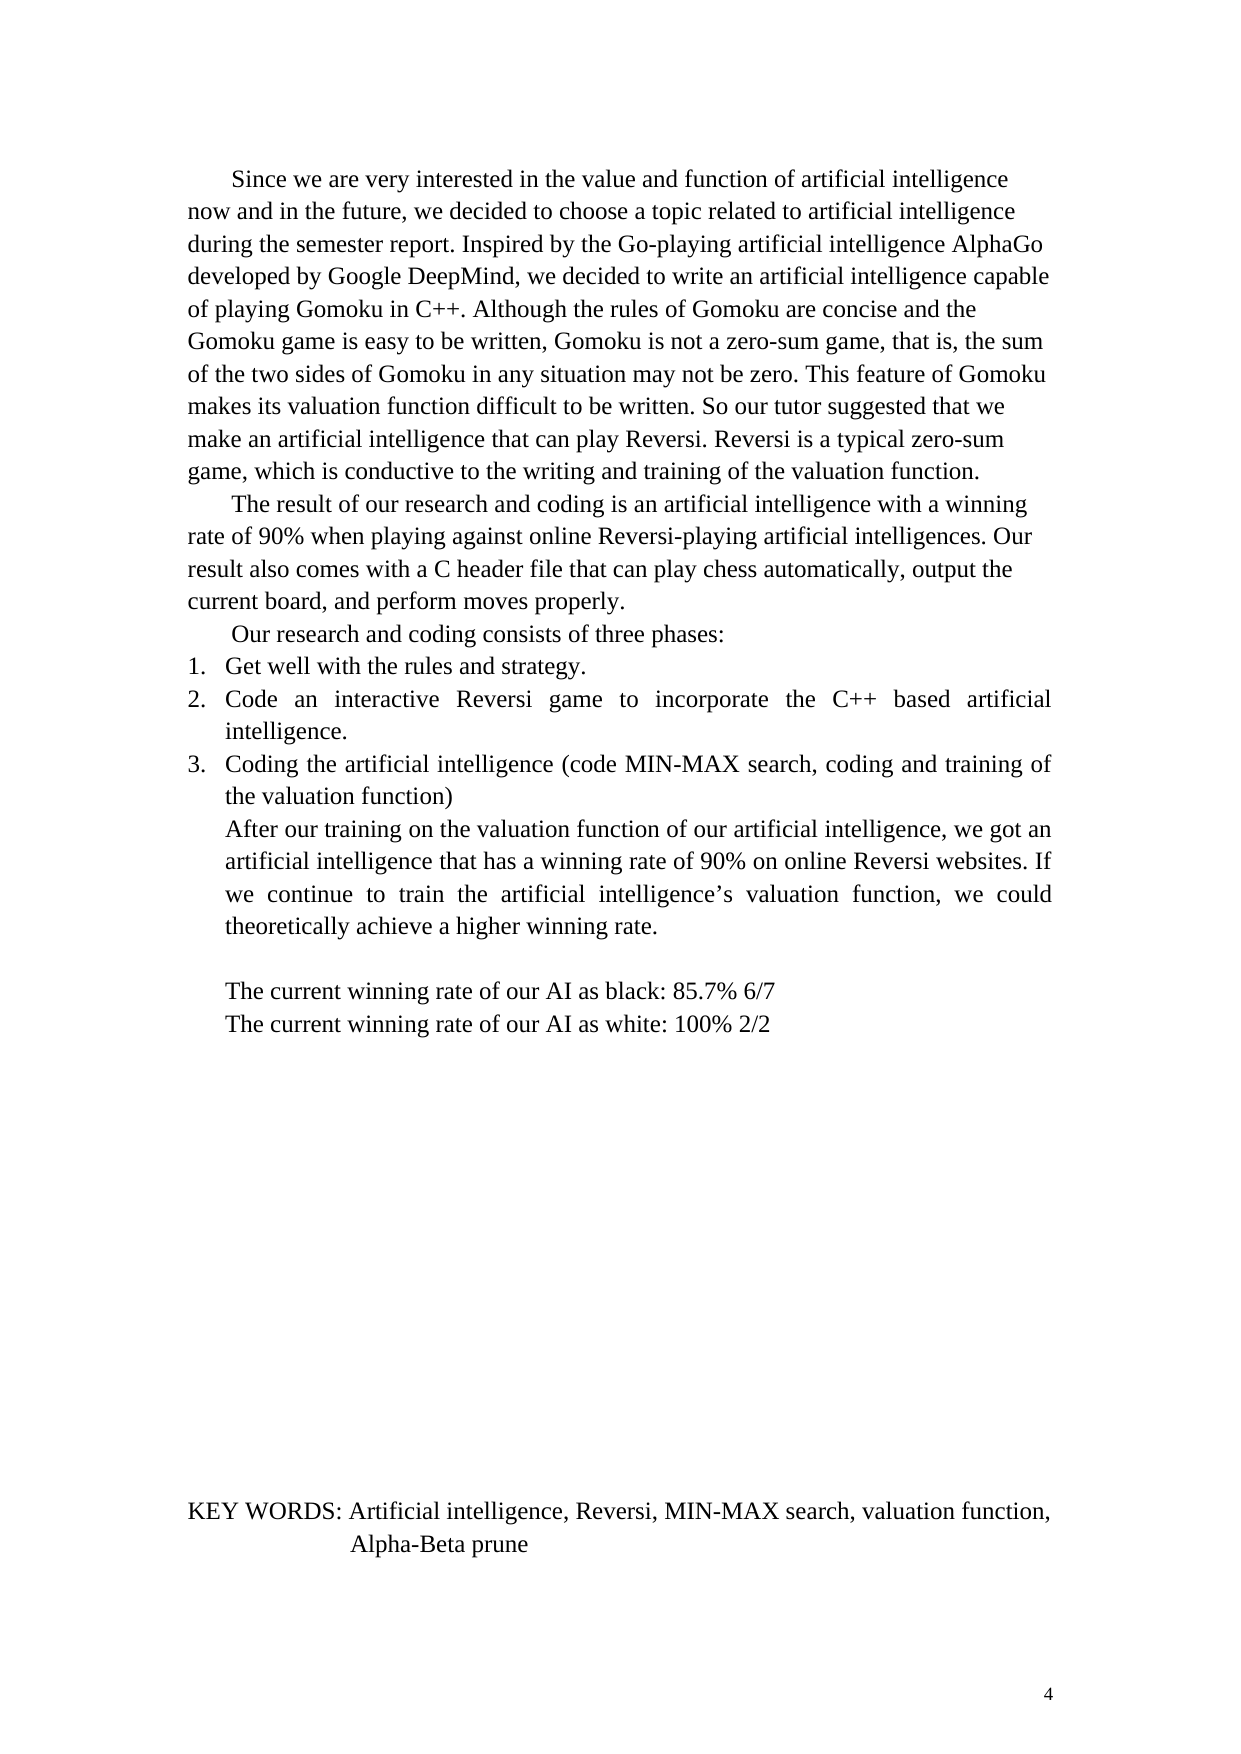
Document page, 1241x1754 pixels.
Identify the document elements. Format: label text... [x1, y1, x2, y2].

text The result of our research and coding is an artificial intelligence with a winning rate of 90% when playing against online Reversi-playing artificial intelligences. Our result also comes with a C header file that can play chess automatically, output the current board, and perform moves properly. [187, 487, 1053, 617]
text Since we are very interested in the value and function of artificial intelligence now and in the future, we decided to choose a topic related to artificial intelligence during the semester report. Inspired by the Go-playing artificial intelligence AlphaGo developed by Google DeepMind, we decided to write an artificial intelligence capable of playing Gomoku in C++. Although the rules of Gomoku are concise and the Gomoku game is easy to be written, Gomoku is not a zero-sum game, that is, the sum of the two sides of Gomoku in any situation may not be zero. This feature of Gomoku makes its valuation function difficult to be written. So our tutor suggested that we make an artificial intelligence that can play Reversi. Reversi is a typical zero-sum game, which is conductive to the writing and training of the valuation function. [187, 162, 1053, 487]
list Coding the artificial intelligence (code MIN-MAX search, coding and training of the valuation function) [187, 747, 1053, 812]
list After our training on the valuation function of our artificial intelligence, we got an artificial intelligence that has a winning rate of 90% on online Reversi websites. If we continue to train the artificial intelligence’s valuation function, we could theoretically achieve a higher winning rate. [225, 812, 1053, 942]
list The current winning rate of our AI as black: 85.7% 6/7 [225, 974, 1053, 1007]
list Get well with the rules and strategy. [187, 649, 1053, 682]
text Our research and coding consists of three phases: [187, 617, 1053, 649]
list Code an interactive Reversi game to incorporate the C++ based artificial intelligence. [187, 682, 1053, 747]
text KEY WORDS: Artificial intelligence, Reversi, MIN-MAX search, valuation function, Alpha-Beta prune [187, 1494, 1053, 1559]
list The current winning rate of our AI as white: 100% 2/2 [225, 1007, 1053, 1039]
